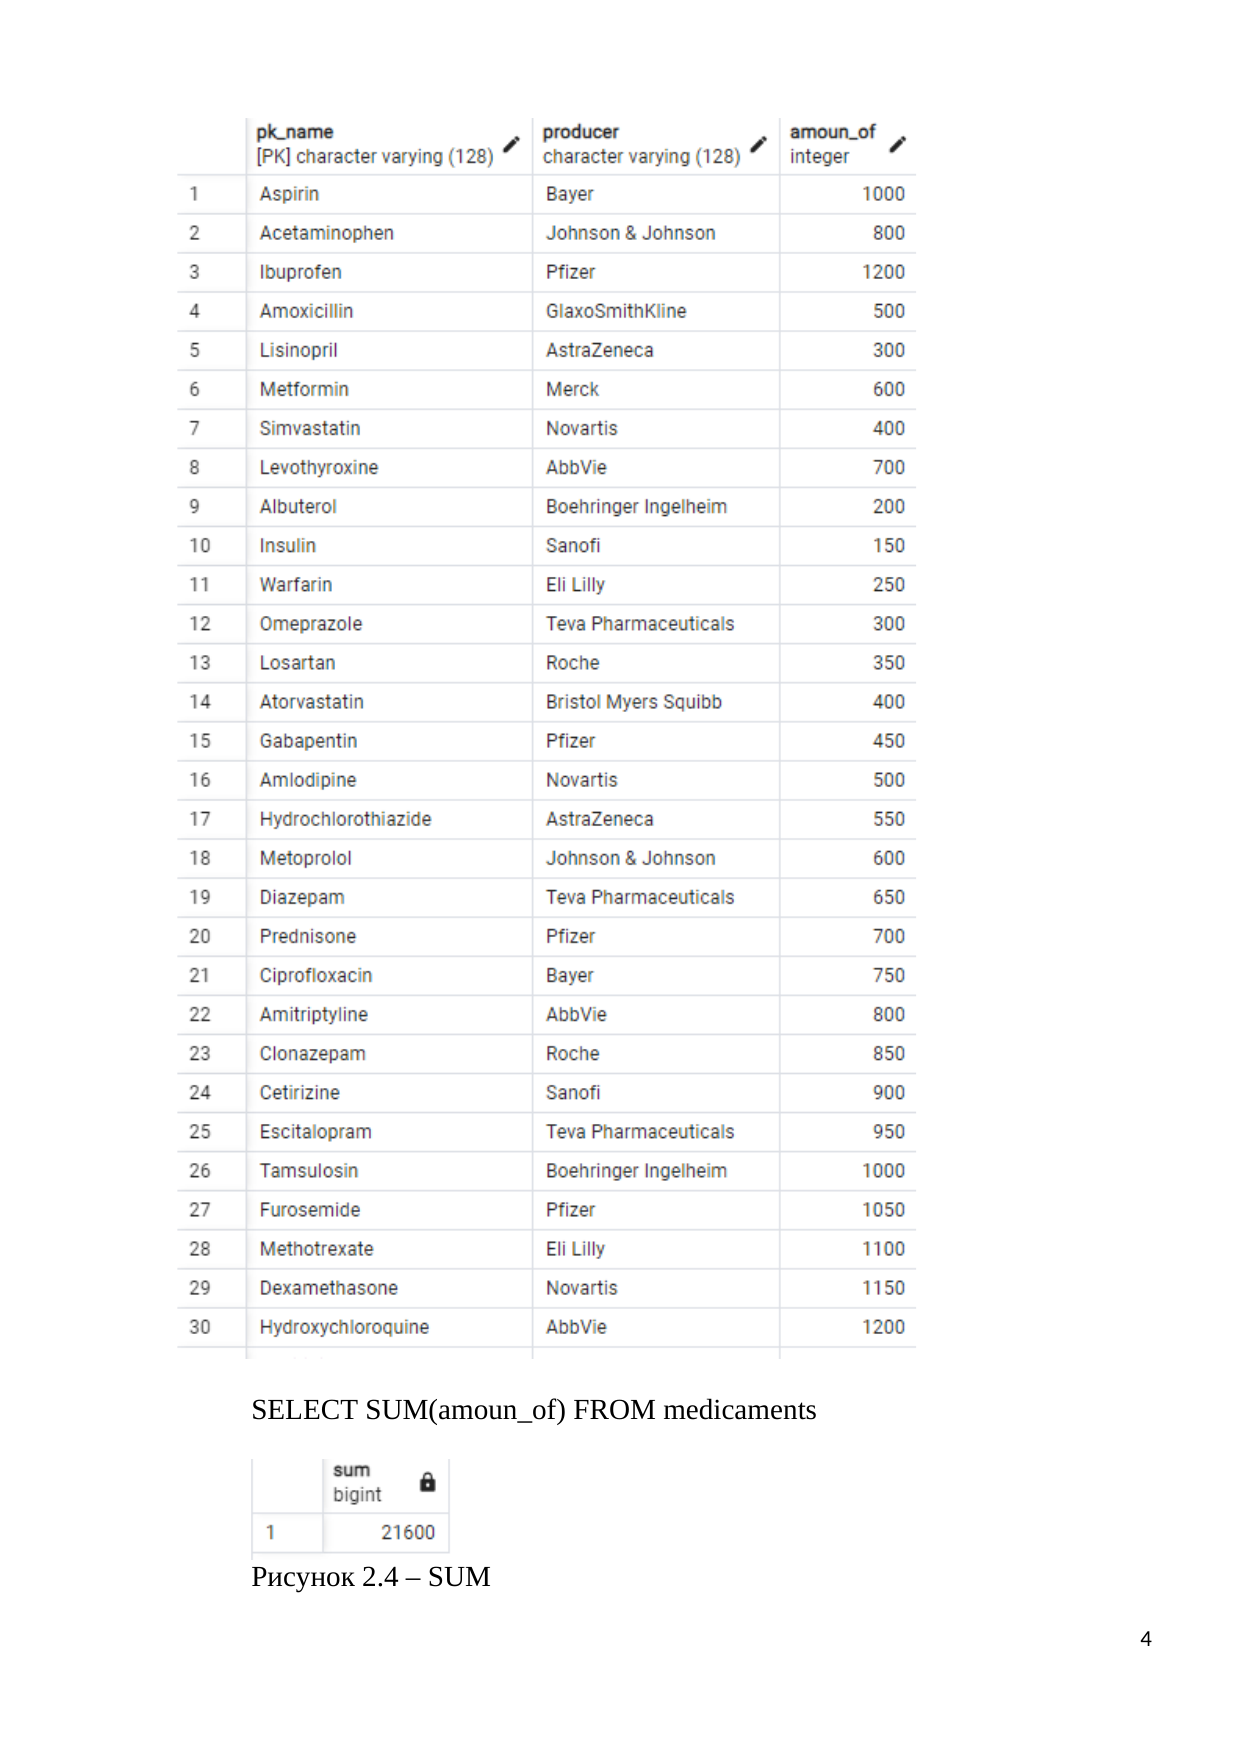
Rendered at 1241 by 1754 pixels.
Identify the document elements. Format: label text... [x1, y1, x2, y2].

text Рисунок 2.4 – SUM [177, 1559, 1141, 1593]
text SELECT SUM(amoun_of) FROM medicaments [177, 1392, 1141, 1426]
picture [177, 118, 917, 1359]
picture [251, 1459, 458, 1560]
